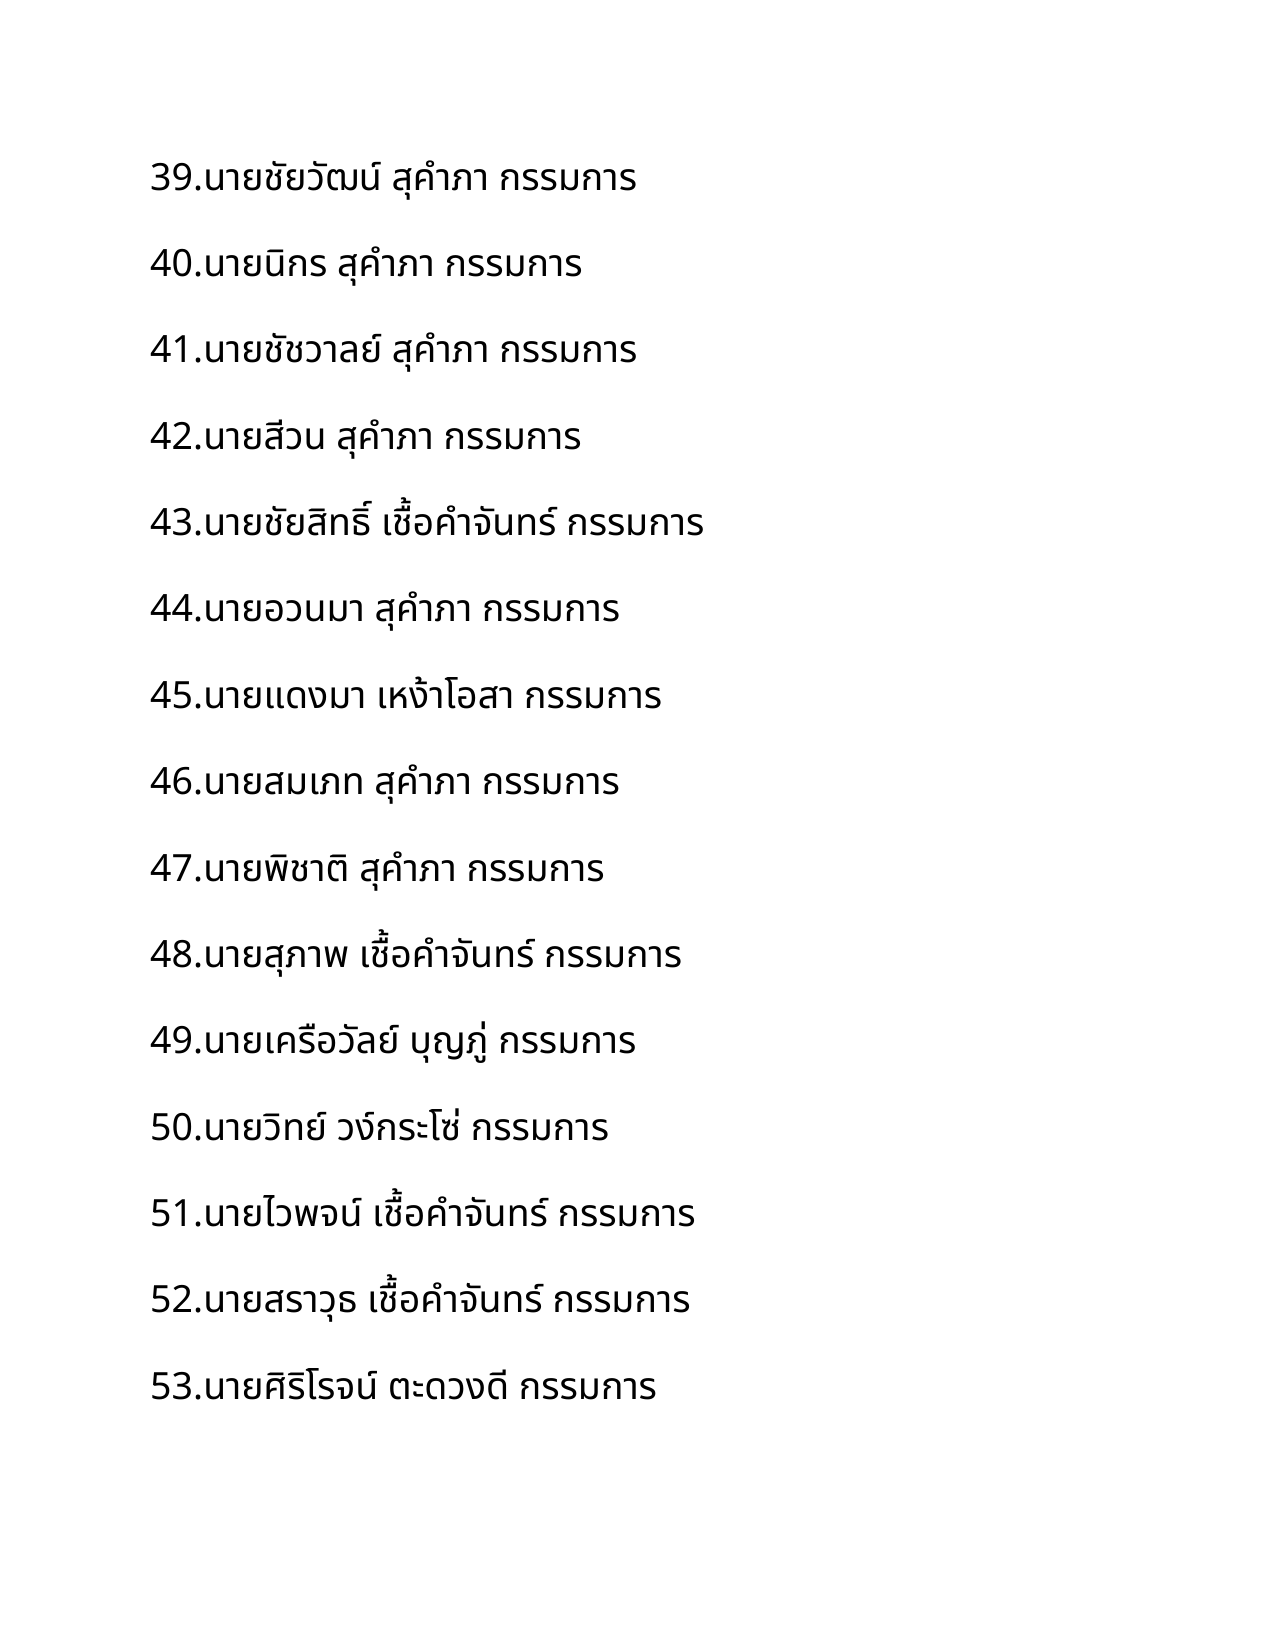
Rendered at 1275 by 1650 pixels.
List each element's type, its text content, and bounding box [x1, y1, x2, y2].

text 50.นายวิทย์ วง์กระโซ่ กรรมการ [150, 1100, 1125, 1157]
text 42.นายสีวน สุคำภา กรรมการ [150, 409, 1125, 466]
text 46.นายสมเภท สุคำภา กรรมการ [150, 754, 1125, 811]
text 47.นายพิชาติ สุคำภา กรรมการ [150, 841, 1125, 898]
text 48.นายสุภาพ เชื้อคำจันทร์ กรรมการ [150, 927, 1125, 984]
text 40.นายนิกร สุคำภา กรรมการ [150, 236, 1125, 293]
text 49.นายเครือวัลย์ บุญภู่ กรรมการ [150, 1013, 1125, 1071]
text 41.นายชัชวาลย์ สุคำภา กรรมการ [150, 323, 1125, 380]
text 51.นายไวพจน์ เชื้อคำจันทร์ กรรมการ [150, 1186, 1125, 1243]
text 53.นายศิริโรจน์ ตะดวงดี กรรมการ [150, 1359, 1125, 1416]
text 44.นายอวนมา สุคำภา กรรมการ [150, 582, 1125, 639]
text 52.นายสราวุธ เชื้อคำจันทร์ กรรมการ [150, 1273, 1125, 1329]
text 45.นายแดงมา เหง้าโอสา กรรมการ [150, 668, 1125, 725]
text 43.นายชัยสิทธิ์ เชื้อคำจันทร์ กรรมการ [150, 495, 1125, 552]
text 39.นายชัยวัฒน์ สุคำภา กรรมการ [150, 150, 1125, 207]
